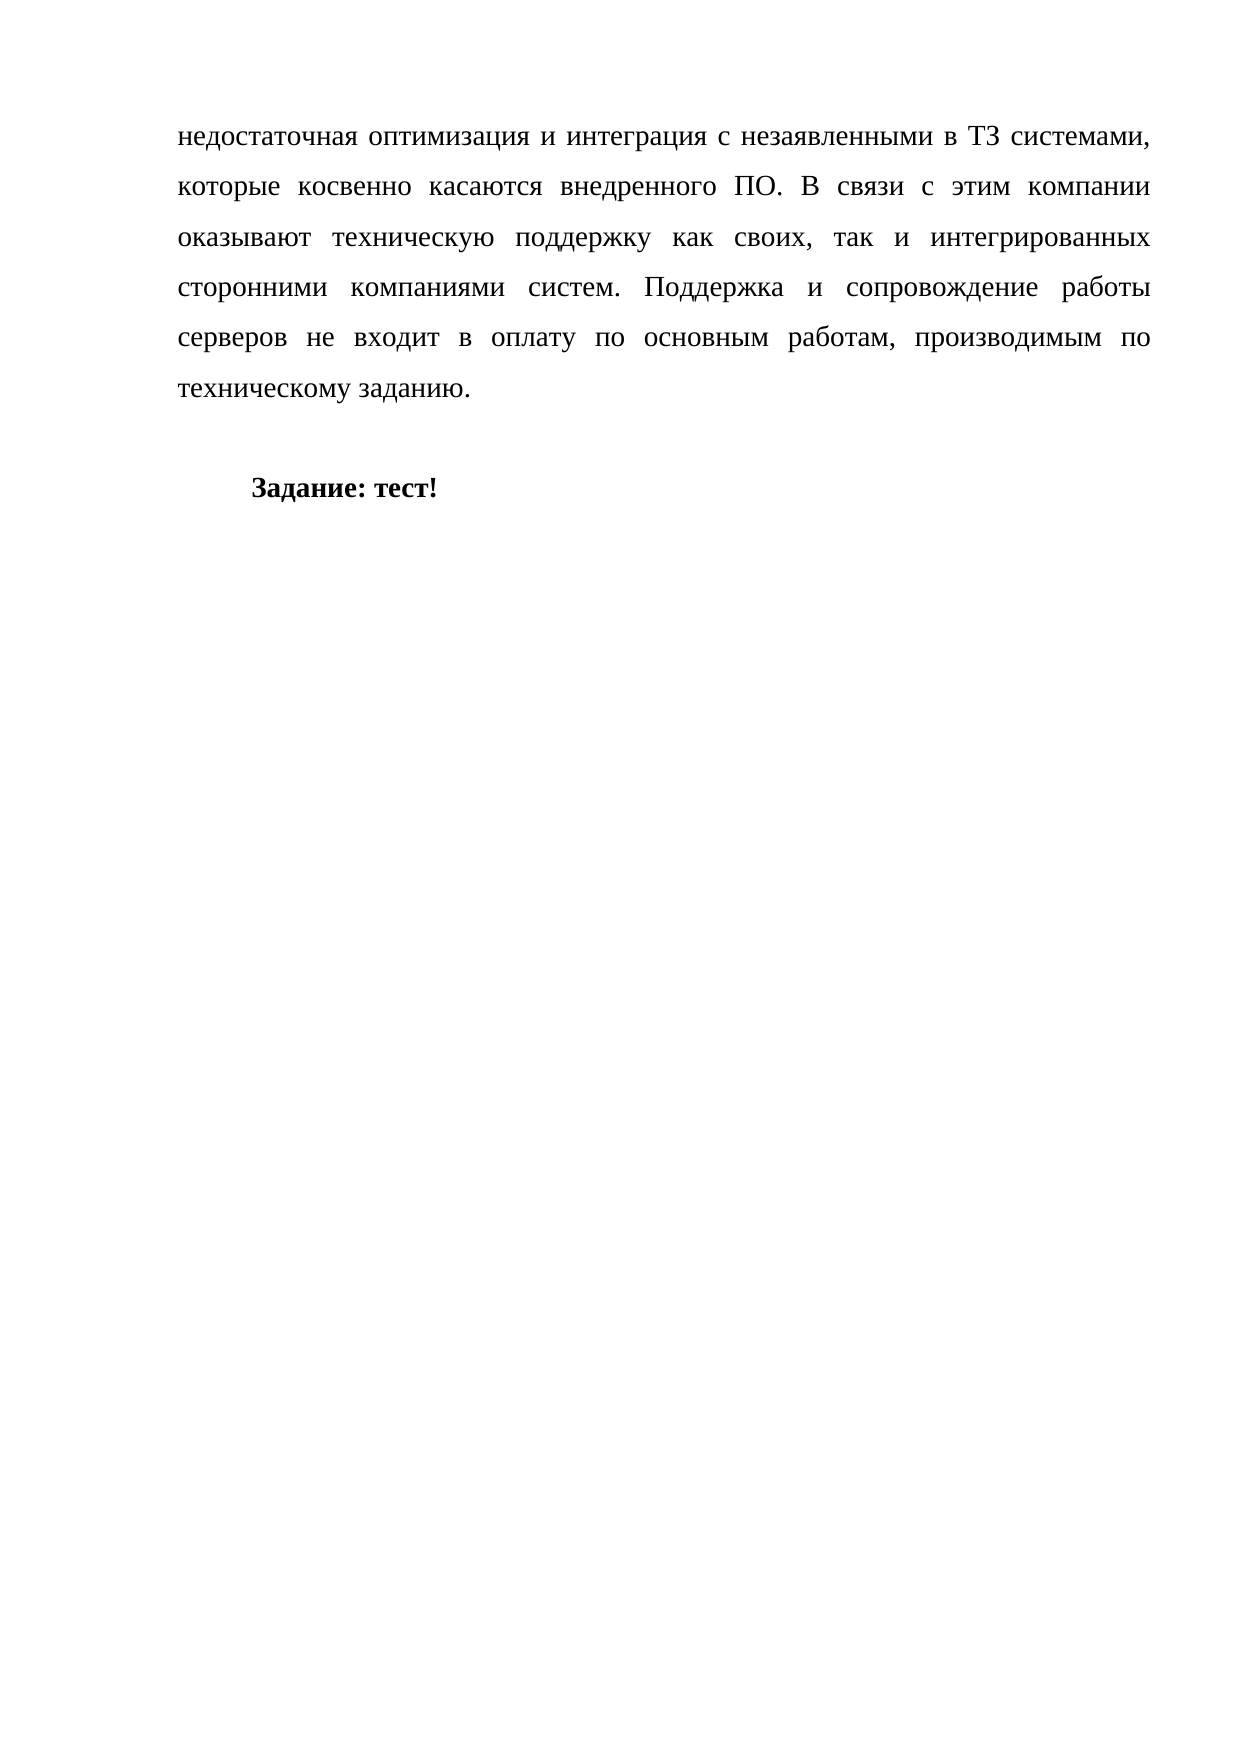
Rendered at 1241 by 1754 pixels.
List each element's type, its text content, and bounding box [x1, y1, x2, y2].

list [177, 118, 1152, 403]
text Задание: тест! [177, 470, 1152, 504]
